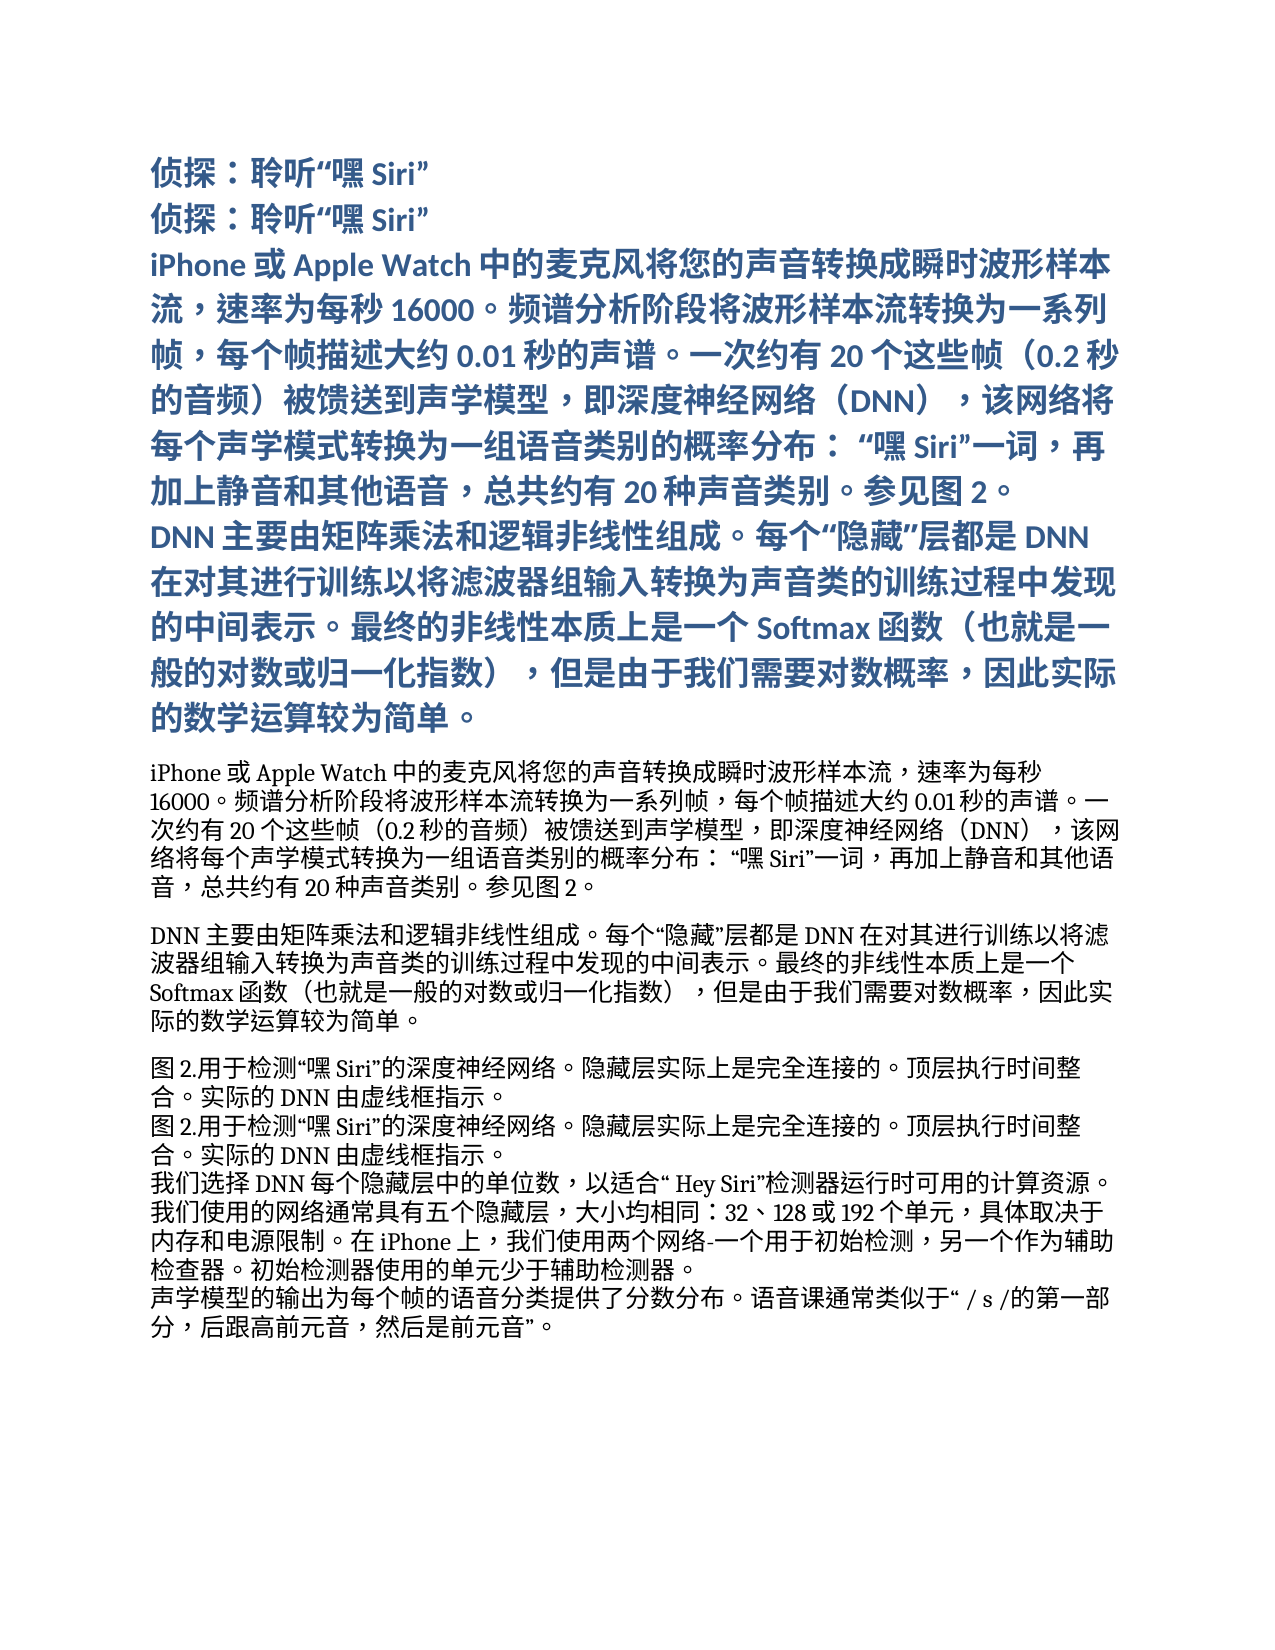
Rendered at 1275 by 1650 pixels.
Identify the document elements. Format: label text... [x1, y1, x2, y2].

text iPhone或Apple Watch中的麦克风将您的声音转换成瞬时波形样本流，速率为每秒16000。频谱分析阶段将波形样本流转换为一系列帧，每个帧描述大约0.01秒的声谱。一次约有20个这些帧（0.2秒的音频）被馈送到声学模型，即深度神经网络（DNN），该网络将每个声学模式转换为一组语音类别的概率分布： “嘿Siri”一词，再加上静音和其他语音，总共约有20种声音类别。参见图2。 [150, 759, 1125, 903]
text DNN主要由矩阵乘法和逻辑非线性组成。每个“隐藏”层都是DNN在对其进行训练以将滤波器组输入转换为声音类的训练过程中发现的中间表示。最终的非线性本质上是一个Softmax函数（也就是一般的对数或归一化指数），但是由于我们需要对数概率，因此实际的数学运算较为简单。 [150, 922, 1125, 1037]
text 图2.用于检测“嘿Siri”的深度神经网络。隐藏层实际上是完全连接的。顶层执行时间整合。实际的DNN由虚线框指示。 图2.用于检测“嘿Siri”的深度神经网络。隐藏层实际上是完全连接的。顶层执行时间整合。实际的DNN由虚线框指示。 我们选择DNN每个隐藏层中的单位数，以适合“ Hey Siri”检测器运行时可用的计算资源。我们使用的网络通常具有五个隐藏层，大小均相同：32、128或192个单元，具体取决于内存和电源限制。在iPhone上，我们使用两个网络-一个用于初始检测，另一个作为辅助检查器。初始检测器使用的单元少于辅助检测器。 声学模型的输出为每个帧的语音分类提供了分数分布。语音课通常类似于“ / s /的第一部分，后跟高前元音，然后是前元音”。 [150, 1055, 1125, 1343]
subtitle 侦探：聆听“嘿Siri” 侦探：聆听“嘿Siri” iPhone或Apple Watch中的麦克风将您的声音转换成瞬时波形样本流，速率为每秒16000。频谱分析阶段将波形样本流转换为一系列帧，每个帧描述大约0.01秒的声谱。一次约有20个这些帧（0.2秒的音频）被馈送到声学模型，即深度神经网络（DNN），该网络将每个声学模式转换为一组语音类别的概率分布： “嘿Siri”一词，再加上静音和其他语音，总共约有20种声音类别。参见图2。 DNN主要由矩阵乘法和逻辑非线性组成。每个“隐藏”层都是DNN在对其进行训练以将滤波器组输入转换为声音类的训练过程中发现的中间表示。最终的非线性本质上是一个Softmax函数（也就是一般的对数或归一化指数），但是由于我们需要对数概率，因此实际的数学运算较为简单。 [150, 150, 1125, 740]
